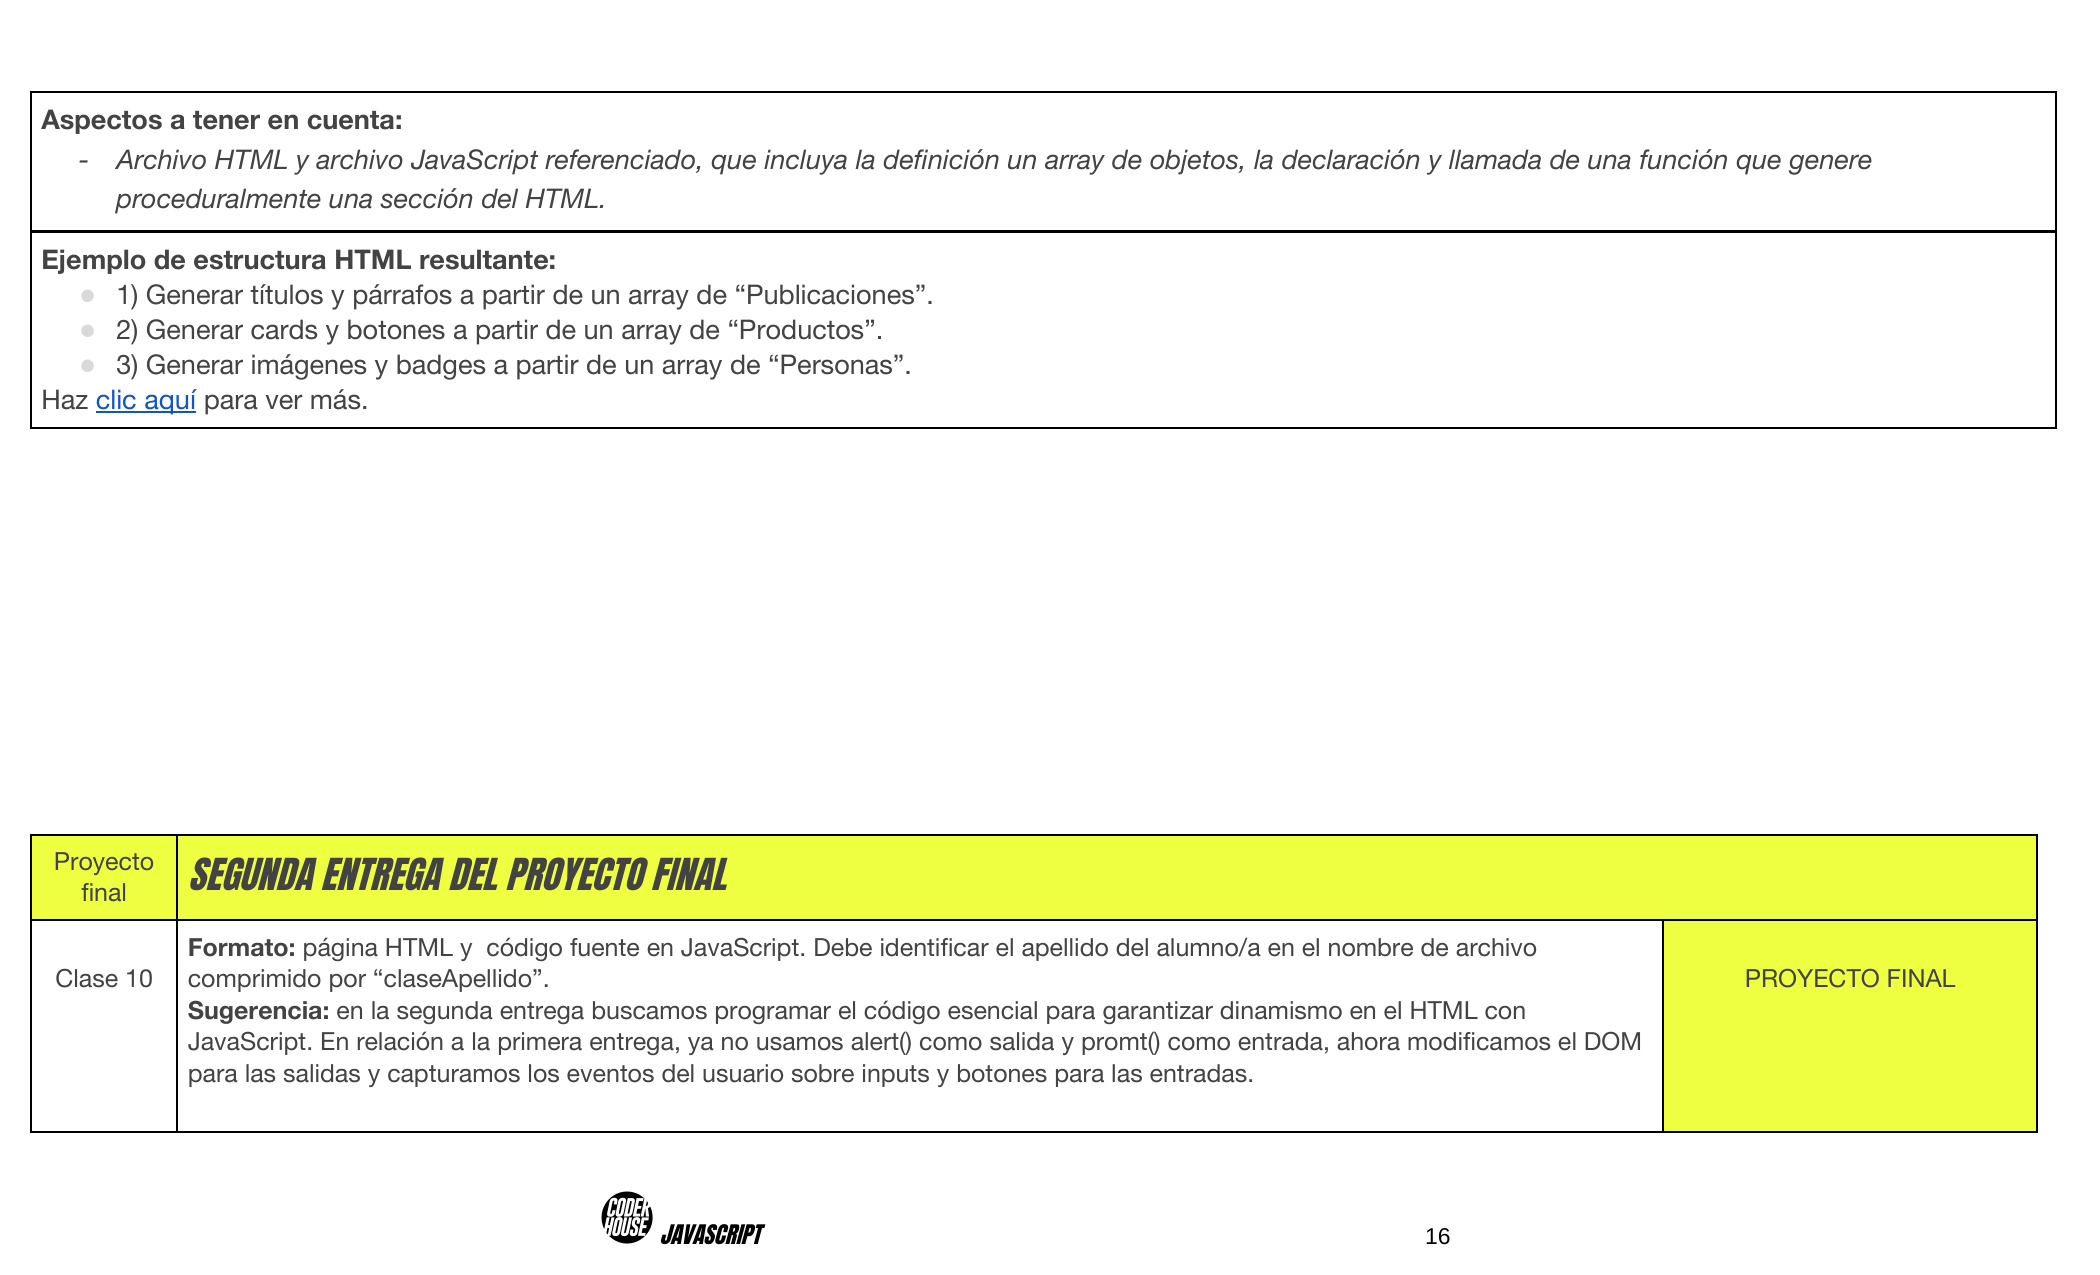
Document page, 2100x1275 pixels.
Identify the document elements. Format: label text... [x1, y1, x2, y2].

table_cell Aspectos a tener en cuenta: Archivo HTML y archivo JavaScript referenciado, que incluya la definición un array de objetos, la declaración y llamada de una función que genere proceduralmente una sección del HTML. [32, 93, 2055, 230]
table_cell Ejemplo de estructura HTML resultante: 1) Generar títulos y párrafos a partir de un array de “Publicaciones”. 2) Generar cards y botones a partir de un array de “Productos”. 3) Generar imágenes y badges a partir de un array de “Personas”. Haz clic aquí para ver más. [32, 233, 2055, 427]
table_cell PROYECTO FINAL [1664, 921, 2036, 1131]
table_cell Formato: página HTML y código fuente en JavaScript. Debe identificar el apellido del alumno/a en el nombre de archivo comprimido por “claseApellido”. Sugerencia: en la segunda entrega buscamos programar el código esencial para garantizar dinamismo en el HTML con JavaScript. En relación a la primera entrega, ya no usamos alert() como salida y promt() como entrada, ahora modificamos el DOM para las salidas y capturamos los eventos del usuario sobre inputs y botones para las entradas. [178, 921, 1662, 1131]
picture [600, 1190, 654, 1245]
table_header SEGUNDA ENTREGA DEL PROYECTO FINAL [178, 836, 2036, 919]
table_cell Clase 10 [32, 921, 176, 1131]
table_header Proyecto final [32, 836, 176, 919]
